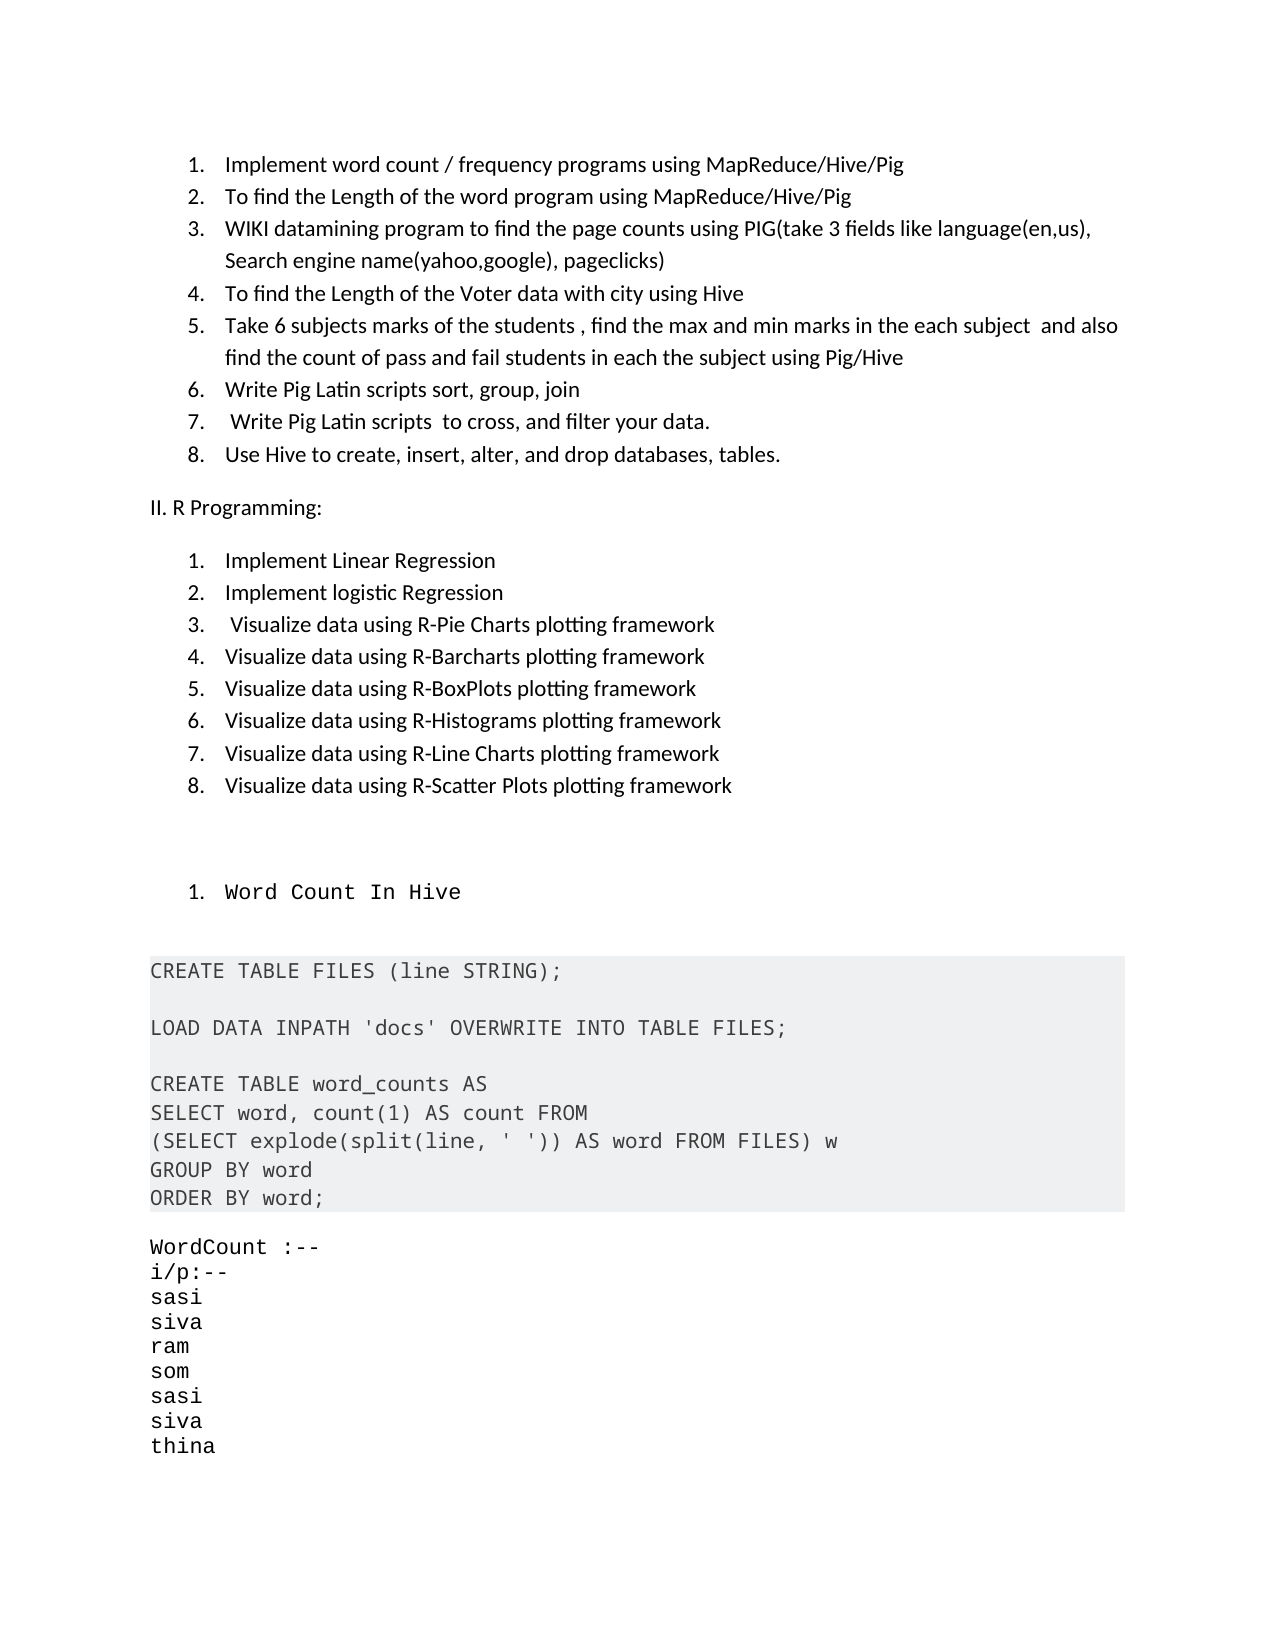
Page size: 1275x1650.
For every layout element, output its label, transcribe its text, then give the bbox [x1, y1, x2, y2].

text CREATE TABLE word_counts AS [150, 1069, 1125, 1098]
list Visualize data using R-Scatter Plots plotting framework [187, 771, 1125, 799]
text sasi [150, 1385, 1125, 1410]
list To find the Length of the Voter data with city using Hive [187, 279, 1125, 307]
text siva [150, 1410, 1125, 1435]
list Word Count In Hive [187, 877, 1125, 906]
text LOAD DATA INPATH 'docs' OVERWRITE INTO TABLE FILES; [150, 1013, 1125, 1041]
text SELECT word, count(1) AS count FROM [150, 1098, 1125, 1126]
list Visualize data using R-Line Charts plotting framework [187, 739, 1125, 767]
text som [150, 1361, 1125, 1385]
list Use Hive to create, insert, alter, and drop databases, tables. [187, 440, 1125, 468]
list WIKI datamining program to find the page counts using PIG(take 3 fields like language(en,us), Search engine name(yahoo,google), pageclicks) [187, 214, 1125, 274]
list Implement logistic Regression [187, 578, 1125, 606]
text CREATE TABLE FILES (line STRING); [150, 956, 1125, 984]
list Write Pig Latin scripts sort, group, join [187, 375, 1125, 403]
text sasi [150, 1286, 1125, 1311]
text i/p:-- [150, 1261, 1125, 1286]
list Visualize data using R-Histograms plotting framework [187, 707, 1125, 735]
text WordCount :-- [150, 1237, 1125, 1261]
text II. R Programming: [150, 493, 1125, 521]
list Implement Linear Regression [187, 546, 1125, 574]
text thina [150, 1435, 1125, 1460]
list Write Pig Latin scripts to cross, and filter your data. [187, 407, 1125, 436]
list Implement word count / frequency programs using MapReduce/Hive/Pig [187, 150, 1125, 178]
list Take 6 subjects marks of the students , find the max and min marks in the each subject and also find the count of pass and fail students in each the subject using Pig/Hive [187, 311, 1125, 371]
list Visualize data using R-Pie Charts plotting framework [187, 610, 1125, 638]
list Visualize data using R-Barcharts plotting framework [187, 642, 1125, 670]
text siva [150, 1311, 1125, 1336]
list Visualize data using R-BoxPlots plotting framework [187, 674, 1125, 702]
text GROUP BY word [150, 1155, 1125, 1183]
list To find the Length of the word program using MapReduce/Hive/Pig [187, 182, 1125, 210]
text ram [150, 1336, 1125, 1361]
text ORDER BY word; [150, 1183, 1125, 1212]
text (SELECT explode(split(line, ' ')) AS word FROM FILES) w [150, 1126, 1125, 1155]
